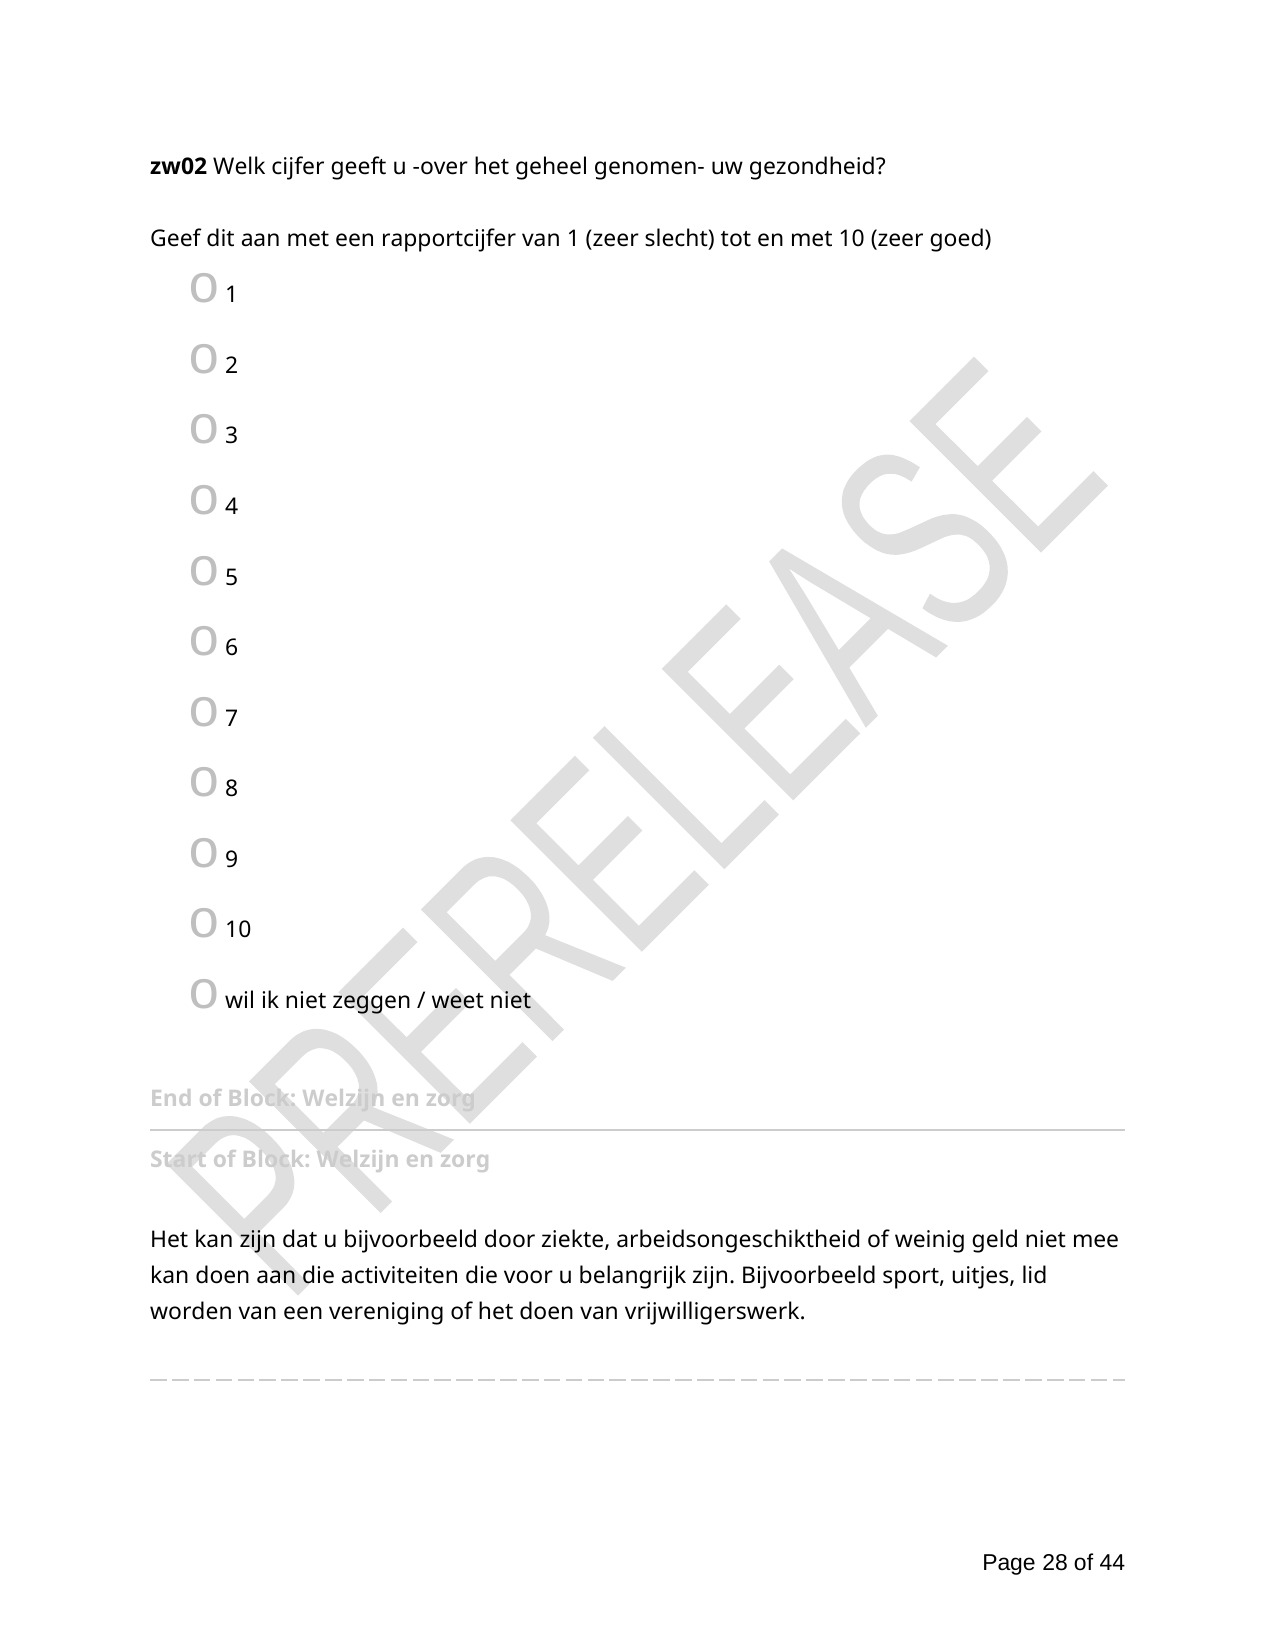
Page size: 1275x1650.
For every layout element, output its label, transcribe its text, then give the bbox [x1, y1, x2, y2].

list 6 [187, 610, 1125, 672]
list 1 [187, 258, 1125, 319]
list wil ik niet zeggen / weet niet [187, 963, 1125, 1024]
list 4 [187, 469, 1125, 531]
list 10 [187, 892, 1125, 954]
list 8 [187, 751, 1125, 813]
list 3 [187, 399, 1125, 460]
list 9 [187, 822, 1125, 883]
text zw02 Welk cijfer geeft u -over het geheel genomen- uw gezondheid? Geef dit aan met een rapportcijfer van 1 (zeer slecht) tot en met 10 (zeer goed) [150, 150, 1125, 253]
text End of Block: Welzijn en zorg [150, 1082, 1125, 1113]
list 7 [187, 681, 1125, 742]
list 2 [187, 328, 1125, 390]
text Start of Block: Welzijn en zorg [150, 1143, 1125, 1175]
text Het kan zijn dat u bijvoorbeeld door ziekte, arbeidsongeschiktheid of weinig geld niet mee kan doen aan die activiteiten die voor u belangrijk zijn. Bijvoorbeeld sport, uitjes, lid worden van een vereniging of het doen van vrijwilligerswerk. [150, 1223, 1125, 1326]
list 5 [187, 540, 1125, 601]
